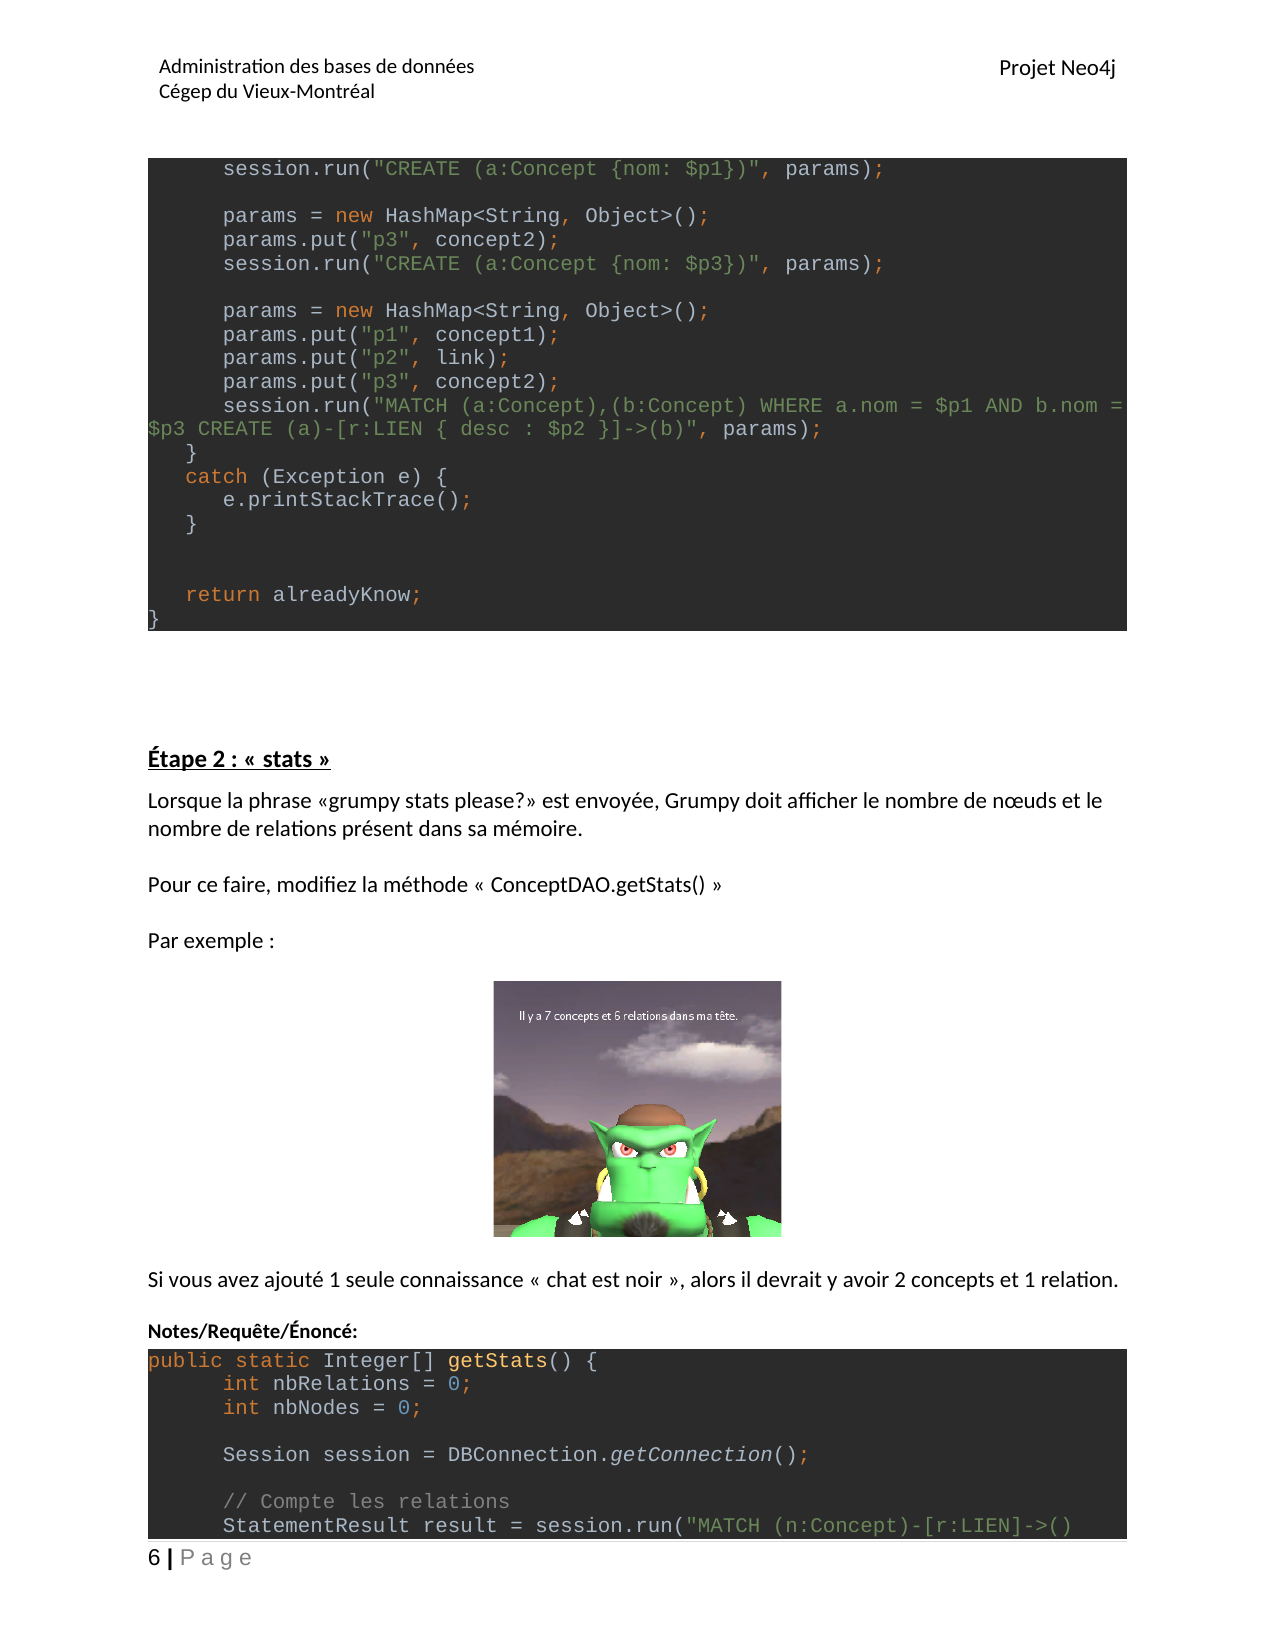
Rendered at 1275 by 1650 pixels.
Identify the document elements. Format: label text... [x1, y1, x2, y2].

subtitle Étape 2 : « stats » [148, 743, 1127, 773]
text Par exemple : [148, 926, 1127, 954]
text Pour ce faire, modifiez la méthode « ConceptDAO.getStats() » [148, 870, 1127, 898]
text Si vous avez ajouté 1 seule connaissance « chat est noir », alors il devrait y avoir 2 concepts et 1 relation. [148, 1265, 1127, 1293]
text Lorsque la phrase «grumpy stats please?» est envoyée, Grumpy doit afficher le nombre de nœuds et le nombre de relations présent dans sa mémoire. [148, 786, 1127, 842]
picture [493, 981, 782, 1237]
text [148, 1349, 1127, 1539]
subtitle Notes/Requête/Énoncé: [148, 1318, 1127, 1343]
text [148, 158, 1127, 631]
